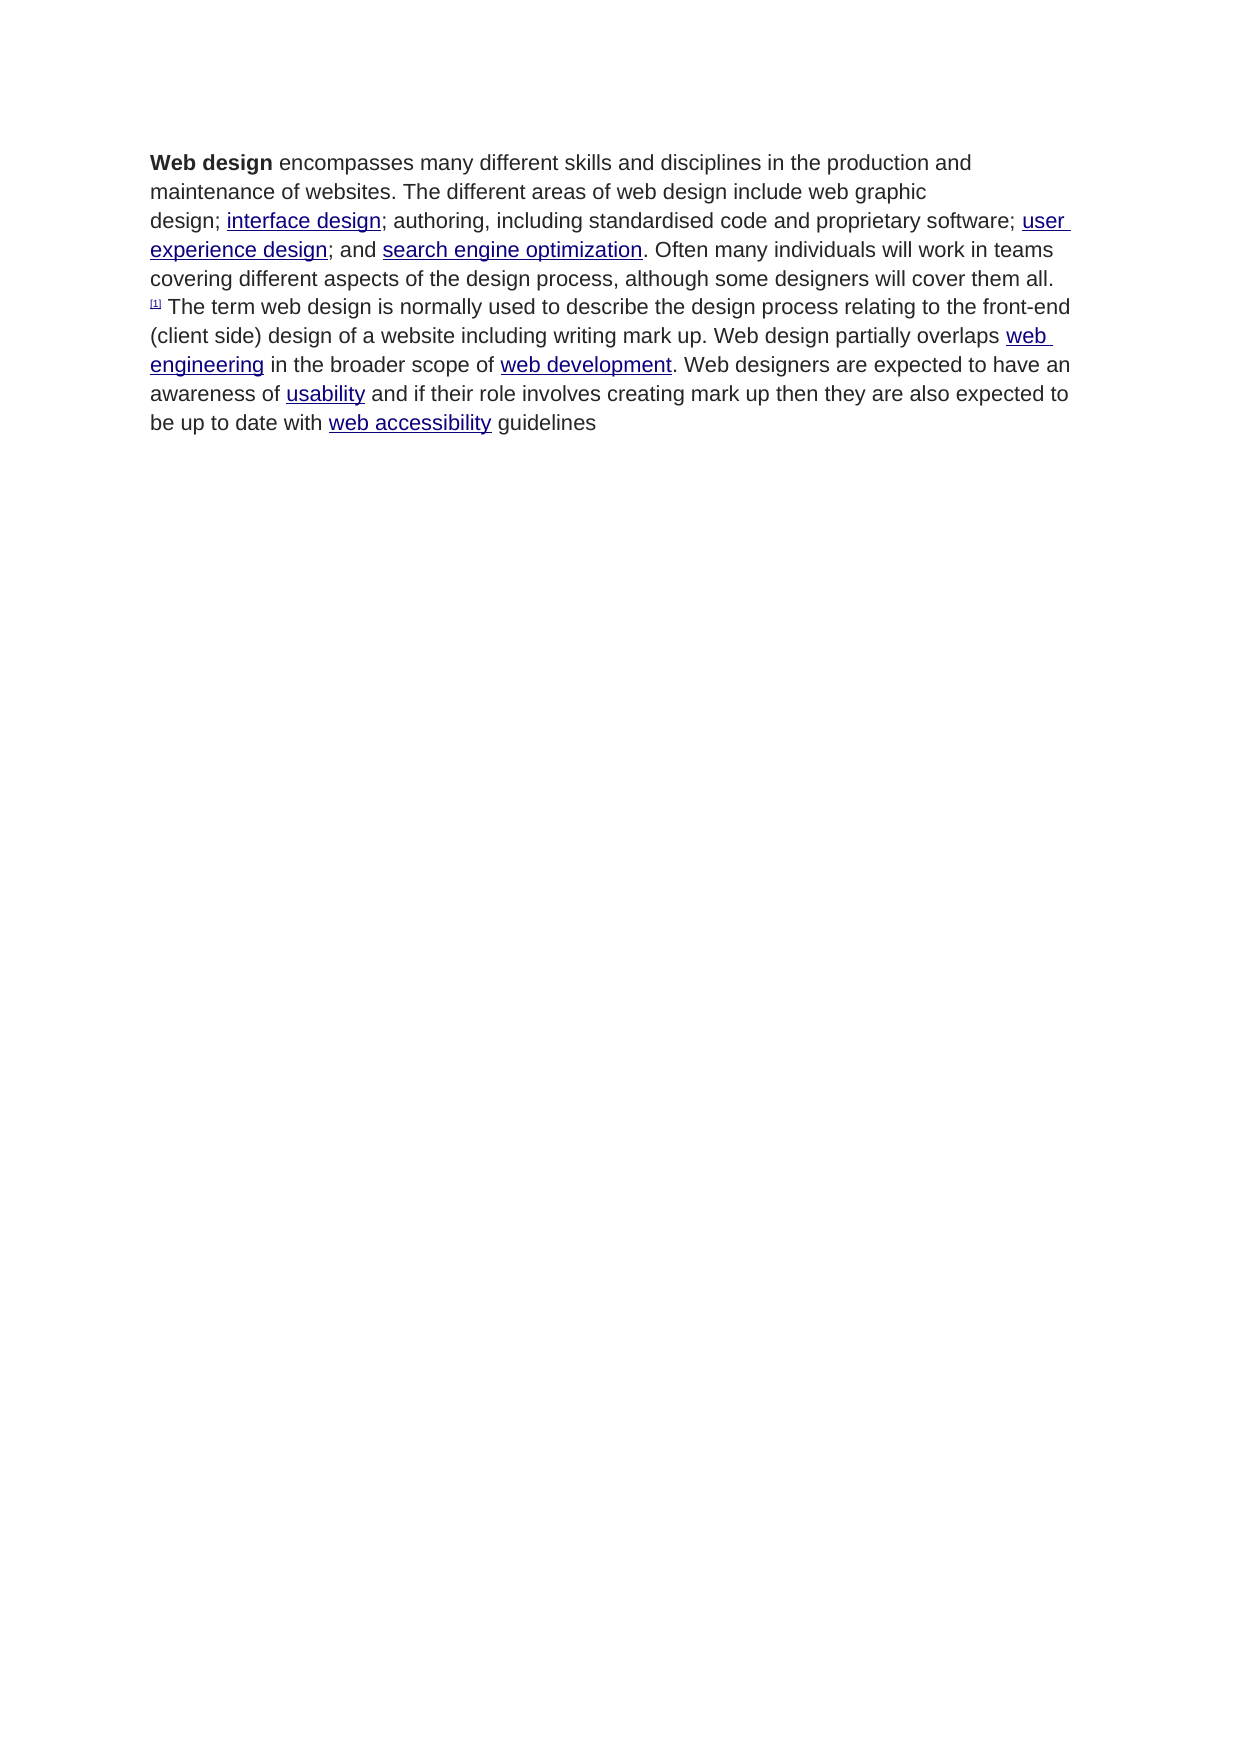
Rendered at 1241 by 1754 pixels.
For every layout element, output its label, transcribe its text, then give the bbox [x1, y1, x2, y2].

text Web design encompasses many different skills and disciplines in the production and maintenance of websites. The different areas of web design include web graphic design; interface design; authoring, including standardised code and proprietary software; user experience design; and search engine optimization. Often many individuals will work in teams covering different aspects of the design process, although some designers will cover them all.[1] The term web design is normally used to describe the design process relating to the front-end (client side) design of a website including writing mark up. Web design partially overlaps web engineering in the broader scope of web development. Web designers are expected to have an awareness of usability and if their role involves creating mark up then they are also expected to be up to date with web accessibility guidelines [150, 150, 1090, 435]
